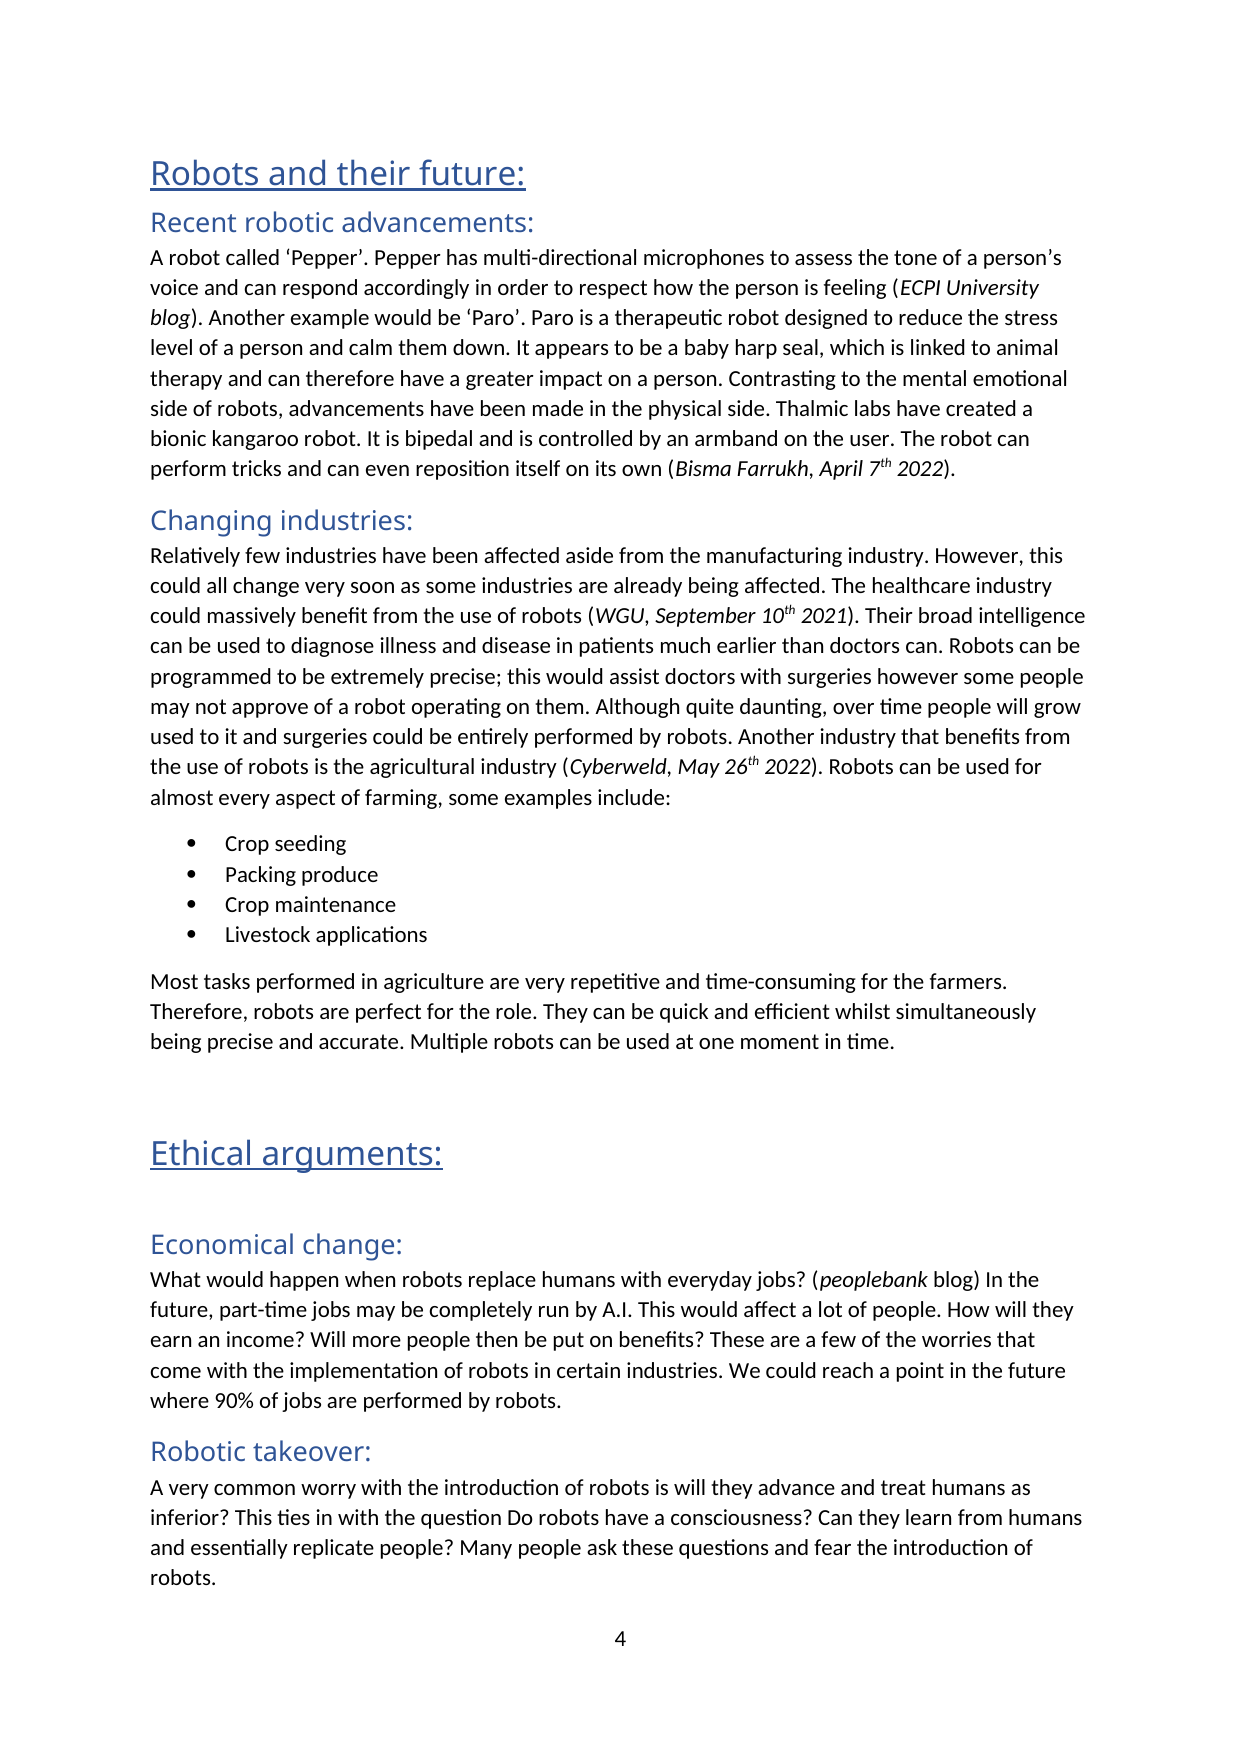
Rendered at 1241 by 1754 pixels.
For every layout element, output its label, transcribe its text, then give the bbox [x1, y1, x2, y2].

subtitle Robots and their future: [150, 150, 1090, 195]
subtitle Changing industries: [150, 501, 1090, 538]
text A very common worry with the introduction of robots is will they advance and treat humans as inferior? This ties in with the question Do robots have a consciousness? Can they learn from humans and essentially replicate people? Many people ask these questions and fear the introduction of robots. [150, 1473, 1090, 1591]
text Relatively few industries have been affected aside from the manufacturing industry. However, this could all change very soon as some industries are already being affected. The healthcare industry could massively benefit from the use of robots (WGU, September 10th 2021). Their broad intelligence can be used to diagnose illness and disease in patients much earlier than doctors can. Robots can be programmed to be extremely precise; this would assist doctors with surgeries however some people may not approve of a robot operating on them. Although quite daunting, over time people will grow used to it and surgeries could be entirely performed by robots. Another industry that benefits from the use of robots is the agricultural industry (Cyberweld, May 26th 2022). Robots can be used for almost every aspect of farming, some examples include: [150, 541, 1090, 811]
subtitle Economical change: [150, 1225, 1090, 1262]
subtitle Ethical arguments: [150, 1129, 1090, 1175]
list Packing produce [187, 860, 1090, 888]
subtitle Recent robotic advancements: [150, 203, 1090, 240]
list Livestock applications [187, 920, 1090, 948]
list Crop seeding [187, 829, 1090, 858]
text What would happen when robots replace humans with everyday jobs? (peoplebank blog) In the future, part-time jobs may be completely run by A.I. This would affect a lot of people. How will they earn an income? Will more people then be put on benefits? These are a few of the worries that come with the implementation of robots in certain industries. We could reach a point in the future where 90% of jobs are performed by robots. [150, 1265, 1090, 1414]
text Most tasks performed in agriculture are very repetitive and time-consuming for the farmers. Therefore, robots are perfect for the role. They can be quick and efficient whilst simultaneously being precise and accurate. Multiple robots can be used at one moment in time. [150, 967, 1090, 1056]
list Crop maintenance [187, 890, 1090, 918]
text A robot called ‘Pepper’. Pepper has multi-directional microphones to assess the tone of a person’s voice and can respond accordingly in order to respect how the person is feeling (ECPI University blog). Another example would be ‘Paro’. Paro is a therapeutic robot designed to reduce the stress level of a person and calm them down. It appears to be a baby harp seal, which is linked to animal therapy and can therefore have a greater impact on a person. Contrasting to the mental emotional side of robots, advancements have been made in the physical side. Thalmic labs have created a bionic kangaroo robot. It is bipedal and is controlled by an armband on the user. The robot can perform tricks and can even reposition itself on its own (Bisma Farrukh, April 7th 2022). [150, 243, 1090, 482]
subtitle Robotic takeover: [150, 1433, 1090, 1470]
